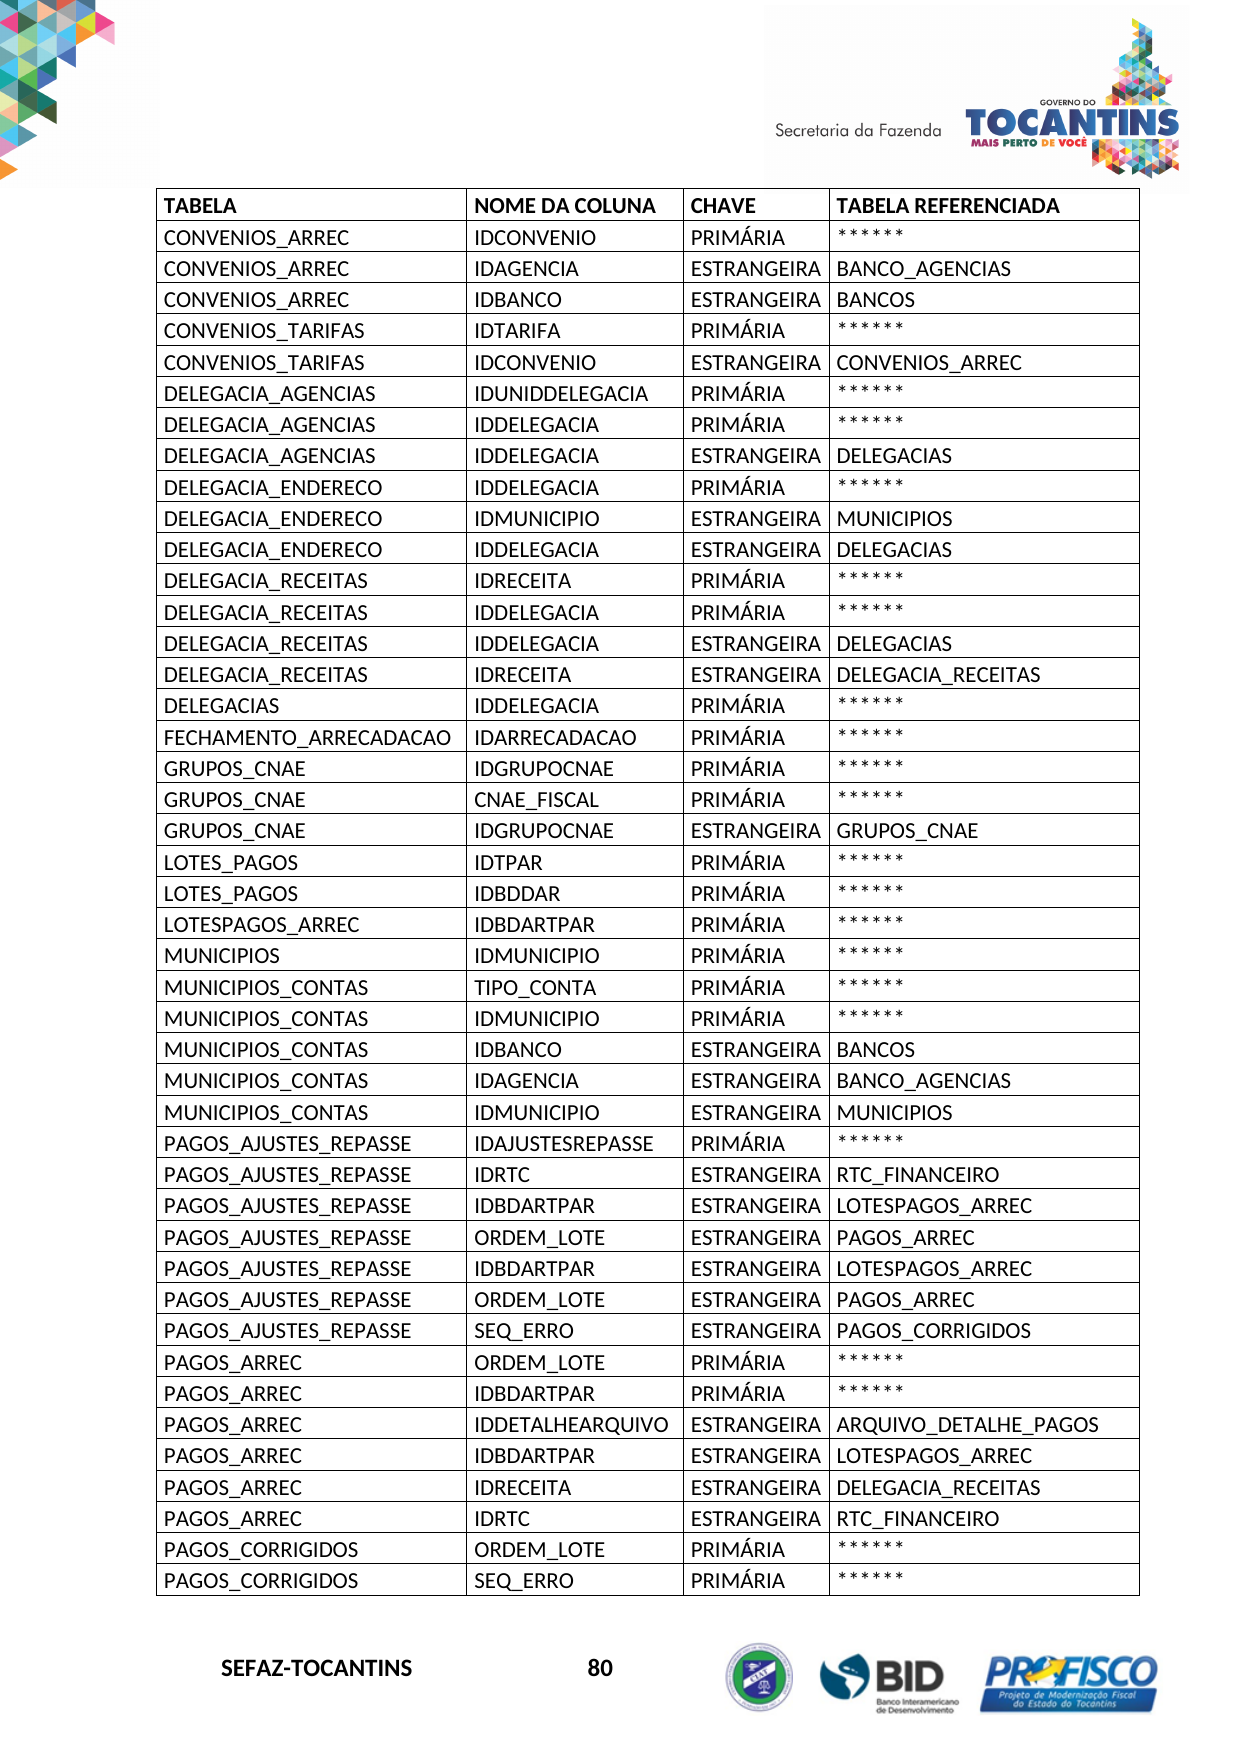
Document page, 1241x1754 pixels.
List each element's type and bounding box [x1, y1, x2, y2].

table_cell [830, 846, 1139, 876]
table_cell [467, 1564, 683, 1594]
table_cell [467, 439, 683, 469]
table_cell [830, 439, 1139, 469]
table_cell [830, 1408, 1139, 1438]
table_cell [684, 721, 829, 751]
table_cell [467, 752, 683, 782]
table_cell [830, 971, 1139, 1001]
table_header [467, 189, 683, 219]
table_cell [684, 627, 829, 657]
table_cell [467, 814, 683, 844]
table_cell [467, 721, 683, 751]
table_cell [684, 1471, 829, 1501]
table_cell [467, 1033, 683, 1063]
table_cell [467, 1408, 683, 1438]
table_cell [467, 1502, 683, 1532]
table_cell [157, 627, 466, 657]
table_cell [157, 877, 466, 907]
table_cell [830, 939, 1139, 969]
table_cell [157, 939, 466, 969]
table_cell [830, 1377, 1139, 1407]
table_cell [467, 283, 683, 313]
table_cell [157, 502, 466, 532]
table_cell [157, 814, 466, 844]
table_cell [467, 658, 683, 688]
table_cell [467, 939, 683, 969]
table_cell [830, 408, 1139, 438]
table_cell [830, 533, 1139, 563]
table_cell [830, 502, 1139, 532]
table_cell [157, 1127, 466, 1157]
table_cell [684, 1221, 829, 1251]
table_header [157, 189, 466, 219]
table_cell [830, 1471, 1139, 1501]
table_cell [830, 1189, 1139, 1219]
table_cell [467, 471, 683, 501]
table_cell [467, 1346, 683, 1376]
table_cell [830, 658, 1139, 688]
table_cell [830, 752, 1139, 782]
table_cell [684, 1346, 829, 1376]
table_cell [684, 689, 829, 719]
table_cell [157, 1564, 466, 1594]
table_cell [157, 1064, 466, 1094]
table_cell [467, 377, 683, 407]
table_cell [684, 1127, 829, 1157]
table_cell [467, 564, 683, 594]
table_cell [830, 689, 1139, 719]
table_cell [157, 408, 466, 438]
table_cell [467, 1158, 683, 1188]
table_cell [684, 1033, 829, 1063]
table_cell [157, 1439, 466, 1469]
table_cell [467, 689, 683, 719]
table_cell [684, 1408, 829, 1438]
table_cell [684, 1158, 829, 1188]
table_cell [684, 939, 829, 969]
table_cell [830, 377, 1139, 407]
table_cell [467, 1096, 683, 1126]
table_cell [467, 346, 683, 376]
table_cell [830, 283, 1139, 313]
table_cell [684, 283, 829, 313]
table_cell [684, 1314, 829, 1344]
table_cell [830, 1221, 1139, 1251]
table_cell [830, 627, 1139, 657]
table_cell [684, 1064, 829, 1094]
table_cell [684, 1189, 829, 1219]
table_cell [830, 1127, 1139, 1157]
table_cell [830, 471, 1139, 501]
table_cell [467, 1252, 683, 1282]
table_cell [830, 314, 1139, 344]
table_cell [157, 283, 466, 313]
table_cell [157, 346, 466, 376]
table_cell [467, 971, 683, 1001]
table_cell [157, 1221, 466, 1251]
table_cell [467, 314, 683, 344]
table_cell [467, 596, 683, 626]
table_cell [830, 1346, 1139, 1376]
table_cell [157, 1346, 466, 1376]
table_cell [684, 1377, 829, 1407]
picture [763, 5, 1190, 194]
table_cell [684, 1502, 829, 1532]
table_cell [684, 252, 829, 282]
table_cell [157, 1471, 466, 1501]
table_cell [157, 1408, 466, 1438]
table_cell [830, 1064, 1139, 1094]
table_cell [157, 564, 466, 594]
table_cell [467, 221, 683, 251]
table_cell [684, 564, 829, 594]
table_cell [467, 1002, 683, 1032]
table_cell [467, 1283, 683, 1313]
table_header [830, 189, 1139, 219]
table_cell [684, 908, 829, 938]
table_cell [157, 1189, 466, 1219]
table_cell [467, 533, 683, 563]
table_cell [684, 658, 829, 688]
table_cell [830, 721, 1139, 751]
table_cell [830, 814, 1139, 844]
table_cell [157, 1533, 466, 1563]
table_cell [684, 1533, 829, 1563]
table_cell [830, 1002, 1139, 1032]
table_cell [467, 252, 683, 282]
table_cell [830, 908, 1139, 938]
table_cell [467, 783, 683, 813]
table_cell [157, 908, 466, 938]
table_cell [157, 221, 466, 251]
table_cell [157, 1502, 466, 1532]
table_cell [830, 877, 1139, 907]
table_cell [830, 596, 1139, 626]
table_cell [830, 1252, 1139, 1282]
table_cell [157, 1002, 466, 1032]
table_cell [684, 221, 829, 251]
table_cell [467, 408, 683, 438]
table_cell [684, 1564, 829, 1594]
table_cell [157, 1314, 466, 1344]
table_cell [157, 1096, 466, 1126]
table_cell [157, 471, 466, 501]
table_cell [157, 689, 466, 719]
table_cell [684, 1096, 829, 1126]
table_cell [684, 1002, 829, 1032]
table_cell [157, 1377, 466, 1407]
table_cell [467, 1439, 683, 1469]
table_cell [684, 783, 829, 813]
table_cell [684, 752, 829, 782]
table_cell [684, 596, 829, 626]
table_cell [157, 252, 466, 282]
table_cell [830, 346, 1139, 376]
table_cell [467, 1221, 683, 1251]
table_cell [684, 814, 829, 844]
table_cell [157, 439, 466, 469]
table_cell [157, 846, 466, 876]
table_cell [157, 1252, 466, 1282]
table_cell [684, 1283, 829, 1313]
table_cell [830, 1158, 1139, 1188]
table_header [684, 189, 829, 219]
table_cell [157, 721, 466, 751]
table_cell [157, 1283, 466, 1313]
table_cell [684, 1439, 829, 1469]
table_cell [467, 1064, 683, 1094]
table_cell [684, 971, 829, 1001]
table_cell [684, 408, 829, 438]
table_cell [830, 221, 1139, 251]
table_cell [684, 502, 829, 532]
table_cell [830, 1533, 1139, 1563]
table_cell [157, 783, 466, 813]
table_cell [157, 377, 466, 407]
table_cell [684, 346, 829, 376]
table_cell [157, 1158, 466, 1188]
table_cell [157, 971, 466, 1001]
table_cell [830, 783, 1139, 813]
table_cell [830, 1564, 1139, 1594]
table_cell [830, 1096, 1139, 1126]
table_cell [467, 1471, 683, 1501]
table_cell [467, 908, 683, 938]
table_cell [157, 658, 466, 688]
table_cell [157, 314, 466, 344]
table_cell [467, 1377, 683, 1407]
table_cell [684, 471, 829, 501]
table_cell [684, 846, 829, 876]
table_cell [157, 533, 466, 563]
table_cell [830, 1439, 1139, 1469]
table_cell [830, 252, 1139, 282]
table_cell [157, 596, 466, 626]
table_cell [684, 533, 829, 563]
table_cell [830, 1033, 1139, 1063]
picture [723, 1641, 1164, 1716]
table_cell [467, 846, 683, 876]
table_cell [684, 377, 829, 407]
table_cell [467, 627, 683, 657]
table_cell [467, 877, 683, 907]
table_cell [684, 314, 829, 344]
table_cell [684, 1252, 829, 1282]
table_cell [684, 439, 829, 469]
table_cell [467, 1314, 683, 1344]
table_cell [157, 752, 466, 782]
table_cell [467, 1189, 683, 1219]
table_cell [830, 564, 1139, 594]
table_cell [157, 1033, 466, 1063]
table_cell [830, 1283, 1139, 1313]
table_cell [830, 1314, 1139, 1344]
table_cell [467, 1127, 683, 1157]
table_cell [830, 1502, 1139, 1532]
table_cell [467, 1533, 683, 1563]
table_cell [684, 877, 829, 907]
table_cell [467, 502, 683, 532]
picture [0, 0, 161, 188]
